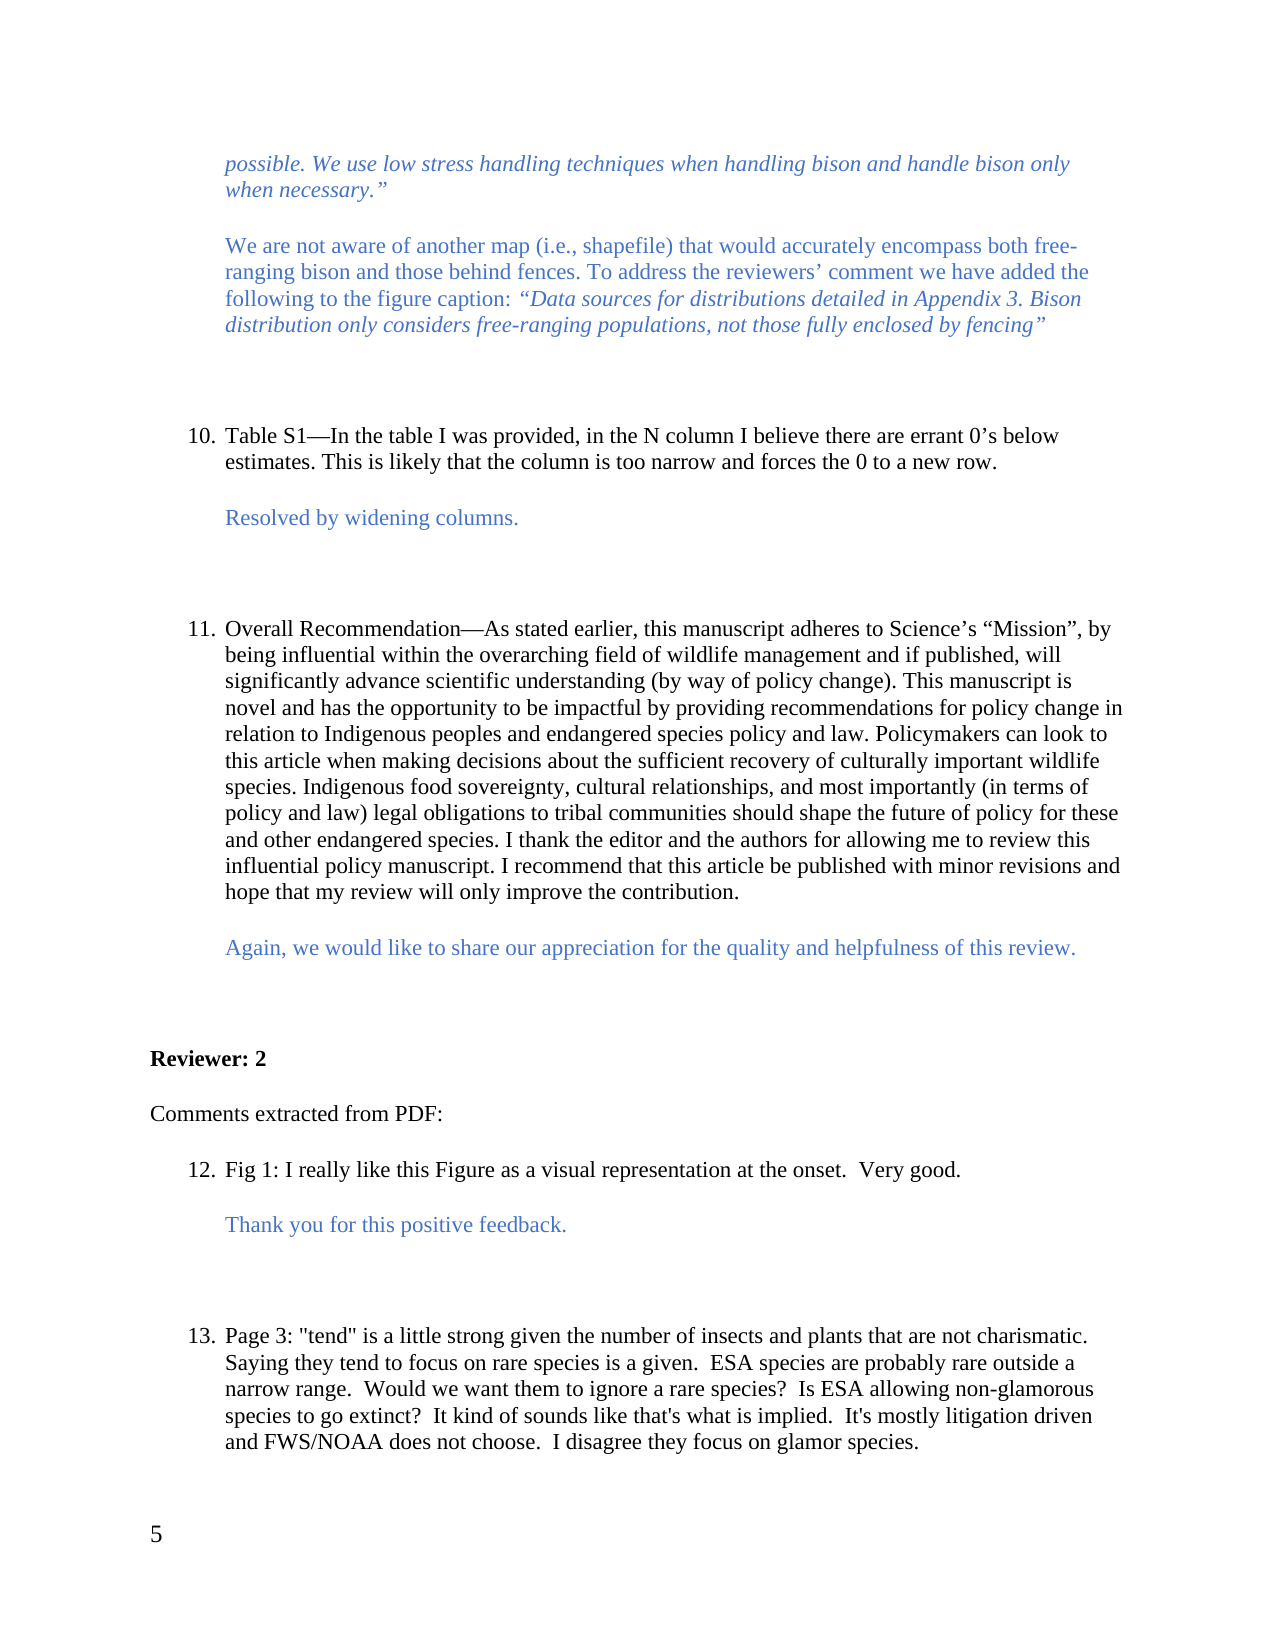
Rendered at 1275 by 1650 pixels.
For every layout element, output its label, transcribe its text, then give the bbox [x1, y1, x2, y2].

text Reviewer: 2 [150, 1045, 1125, 1071]
text We are not aware of another map (i.e., shapefile) that would accurately encompass both free-ranging bison and those behind fences. To address the reviewers’ comment we have added the following to the figure caption: “Data sources for distributions detailed in Appendix 3. Bison distribution only considers free-ranging populations, not those fully enclosed by fencing” [225, 232, 1125, 337]
text Again, we would like to share our appreciation for the quality and helpfulness of this review. [150, 934, 1125, 960]
text Resolved by widening columns. [150, 504, 1125, 530]
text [225, 150, 1125, 203]
text Comments extracted from PDF: [150, 1101, 1125, 1127]
list Page 3: "tend" is a little strong given the number of insects and plants that are not charismatic. Saying they tend to focus on rare species is a given. ESA species are probably rare outside a narrow range. Would we want them to ignore a rare species? Is ESA allowing non-glamorous species to go extinct? It kind of sounds like that's what is implied. It's mostly litigation driven and FWS/NOAA does not choose. I disagree they focus on glamor species. [187, 1323, 1125, 1454]
list Table S1—In the table I was provided, in the N column I believe there are errant 0’s below estimates. This is likely that the column is too narrow and forces the 0 to a new row. [187, 422, 1125, 475]
list Overall Recommendation—As stated earlier, this manuscript adheres to Science’s “Mission”, by being influential within the overarching field of wildlife management and if published, will significantly advance scientific understanding (by way of policy change). This manuscript is novel and has the opportunity to be impactful by providing recommendations for policy change in relation to Indigenous peoples and endangered species policy and law. Policymakers can look to this article when making decisions about the sufficient recovery of culturally important wildlife species. Indigenous food sovereignty, cultural relationships, and most importantly (in terms of policy and law) legal obligations to tribal communities should shape the future of policy for these and other endangered species. I thank the editor and the authors for allowing me to review this influential policy manuscript. I recommend that this article be published with minor revisions and hope that my review will only improve the contribution. [187, 615, 1125, 905]
text Thank you for this positive feedback. [225, 1212, 1125, 1238]
list Fig 1: I really like this Figure as a visual representation at the onset. Very good. [187, 1156, 1125, 1182]
